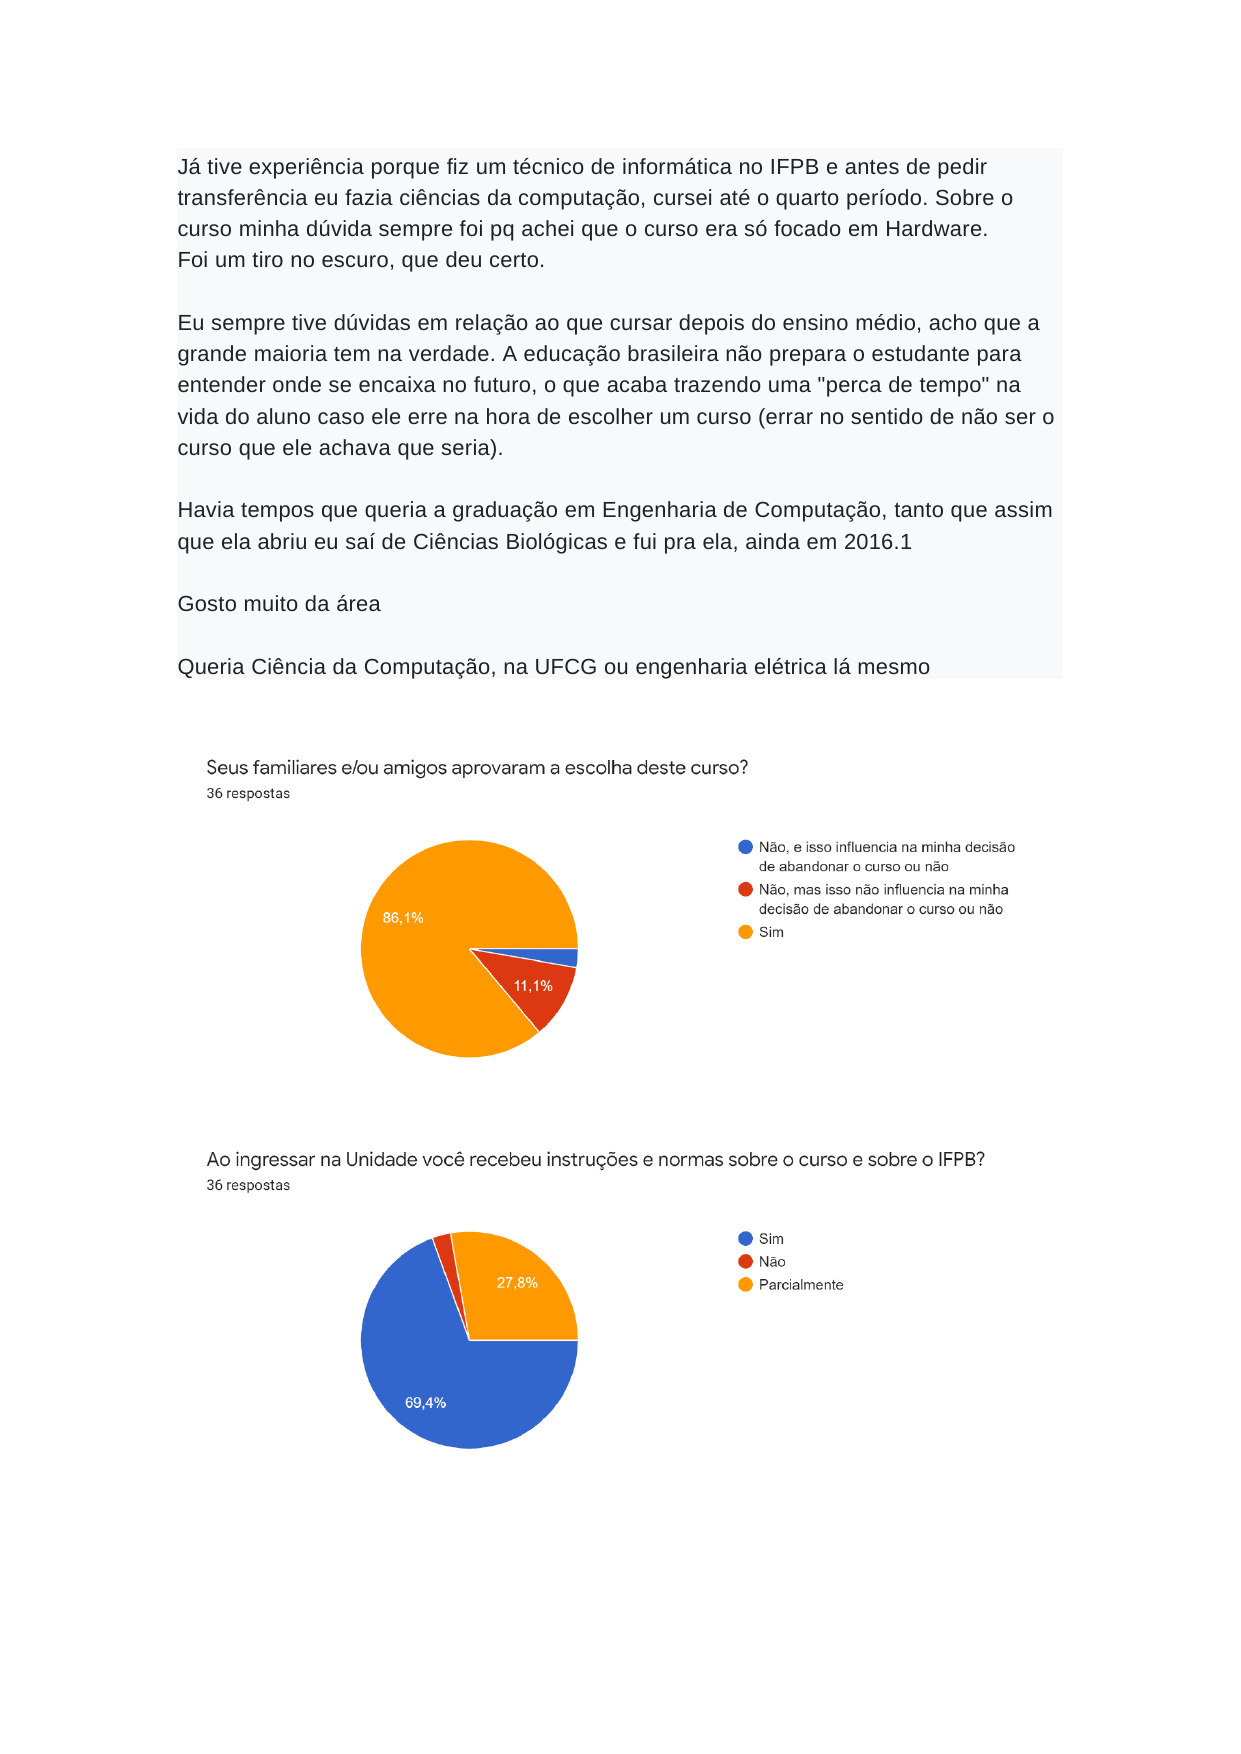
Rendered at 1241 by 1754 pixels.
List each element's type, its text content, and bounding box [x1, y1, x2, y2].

text Já tive experiência porque fiz um técnico de informática no IFPB e antes de pedir transferência eu fazia ciências da computação, cursei até o quarto período. Sobre o curso minha dúvida sempre foi pq achei que o curso era só focado em Hardware. [177, 148, 1063, 241]
picture [177, 1117, 1063, 1490]
text Queria Ciência da Computação, na UFCG ou engenharia elétrica lá mesmo [177, 648, 1063, 679]
text Eu sempre tive dúvidas em relação ao que cursar depois do ensino médio, acho que a grande maioria tem na verdade. A educação brasileira não prepara o estudante para entender onde se encaixa no futuro, o que acaba trazendo uma "perca de tempo" na vida do aluno caso ele erre na hora de escolher um curso (errar no sentido de não ser o curso que ele achava que seria). [177, 304, 1063, 460]
text Foi um tiro no escuro, que deu certo. [177, 241, 1063, 273]
text Havia tempos que queria a graduação em Engenharia de Computação, tanto que assim que ela abriu eu saí de Ciências Biológicas e fui pra ela, ainda em 2016.1 [177, 491, 1063, 554]
text Gosto muito da área [177, 585, 1063, 616]
picture [177, 725, 1063, 1099]
